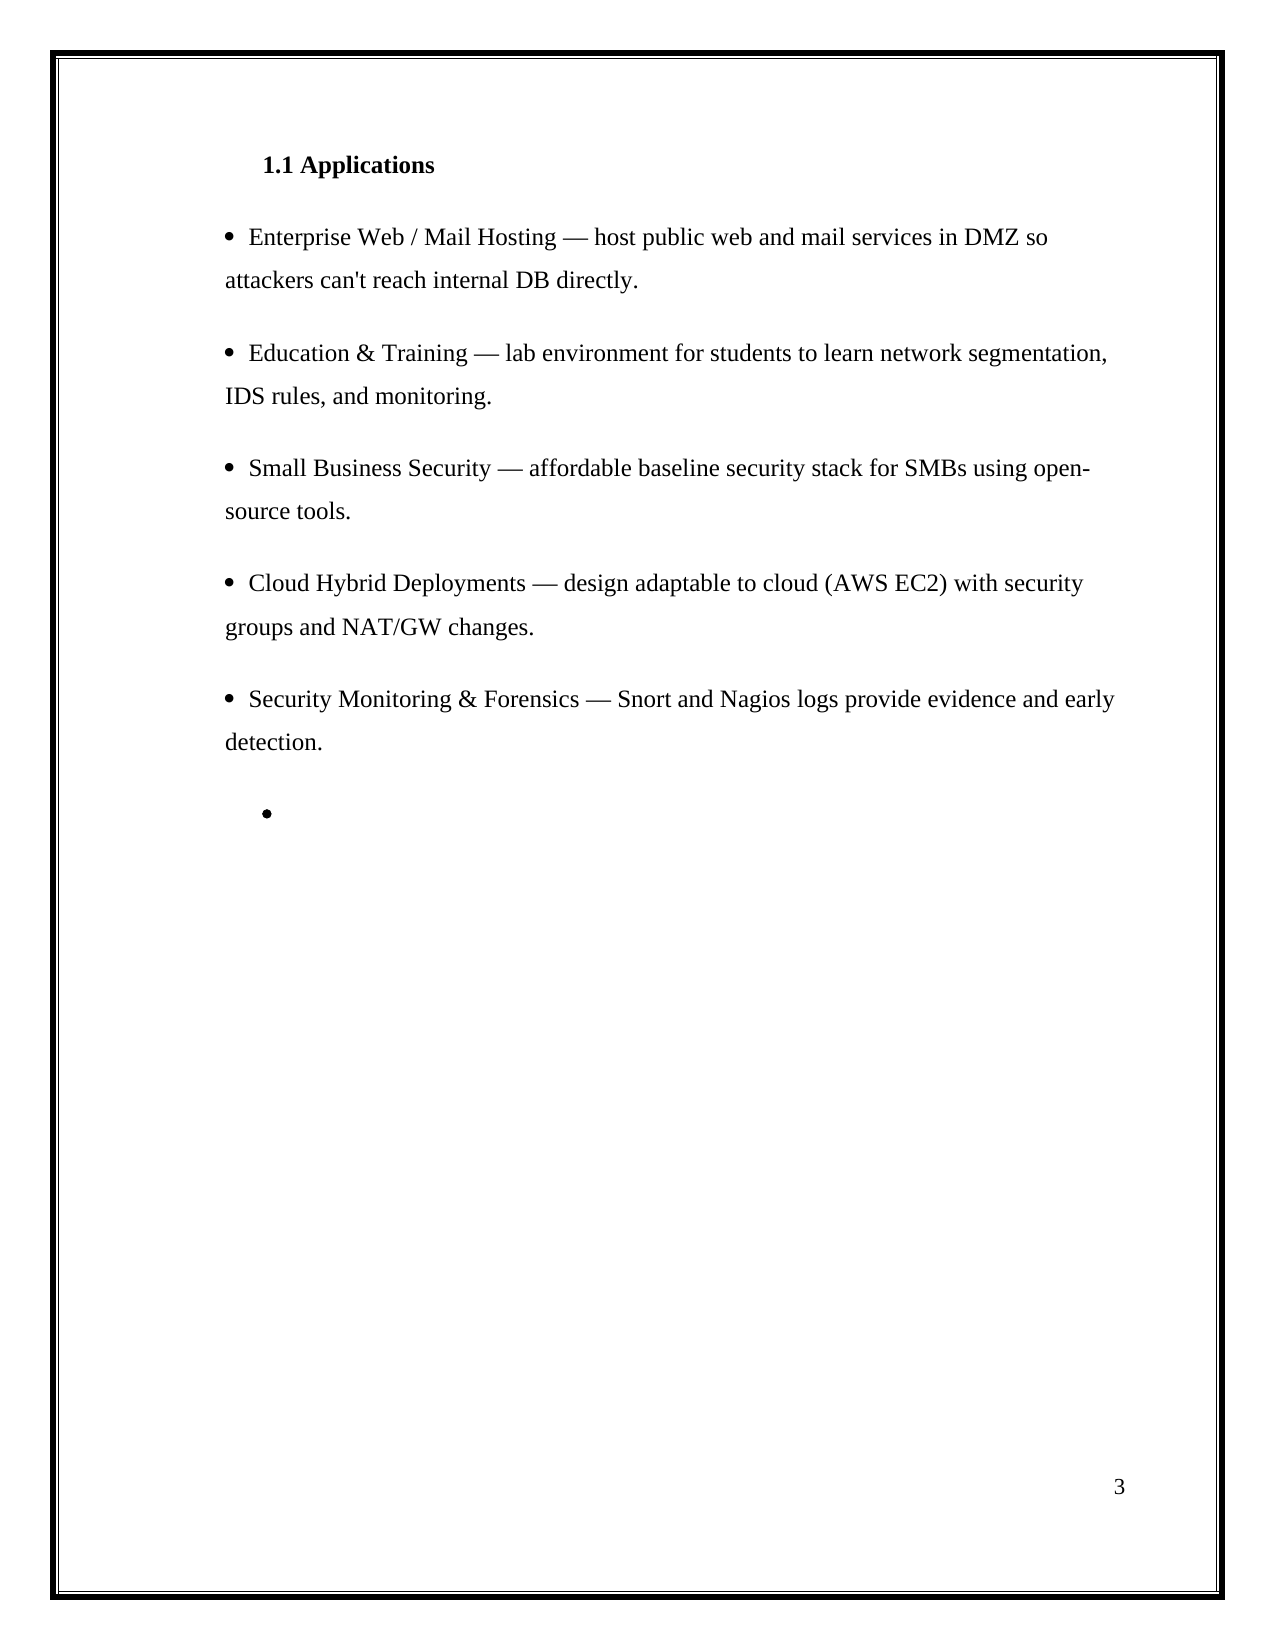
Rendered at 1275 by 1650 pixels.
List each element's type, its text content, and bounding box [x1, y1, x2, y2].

text · Security Monitoring & Forensics — Snort and Nagios logs provide evidence and early detection. [225, 684, 1125, 756]
text · Small Business Security — affordable baseline security stack for SMBs using open-source tools. [225, 453, 1125, 525]
text · Enterprise Web / Mail Hosting — host public web and mail services in DMZ so attackers can't reach internal DB directly. [225, 222, 1125, 294]
text · Cloud Hybrid Deployments — design adaptable to cloud (AWS EC2) with security groups and NAT/GW changes. [225, 568, 1125, 640]
subtitle Applications [262, 150, 1125, 179]
text · Education & Training — lab environment for students to learn network segmentation, IDS rules, and monitoring. [225, 338, 1125, 409]
